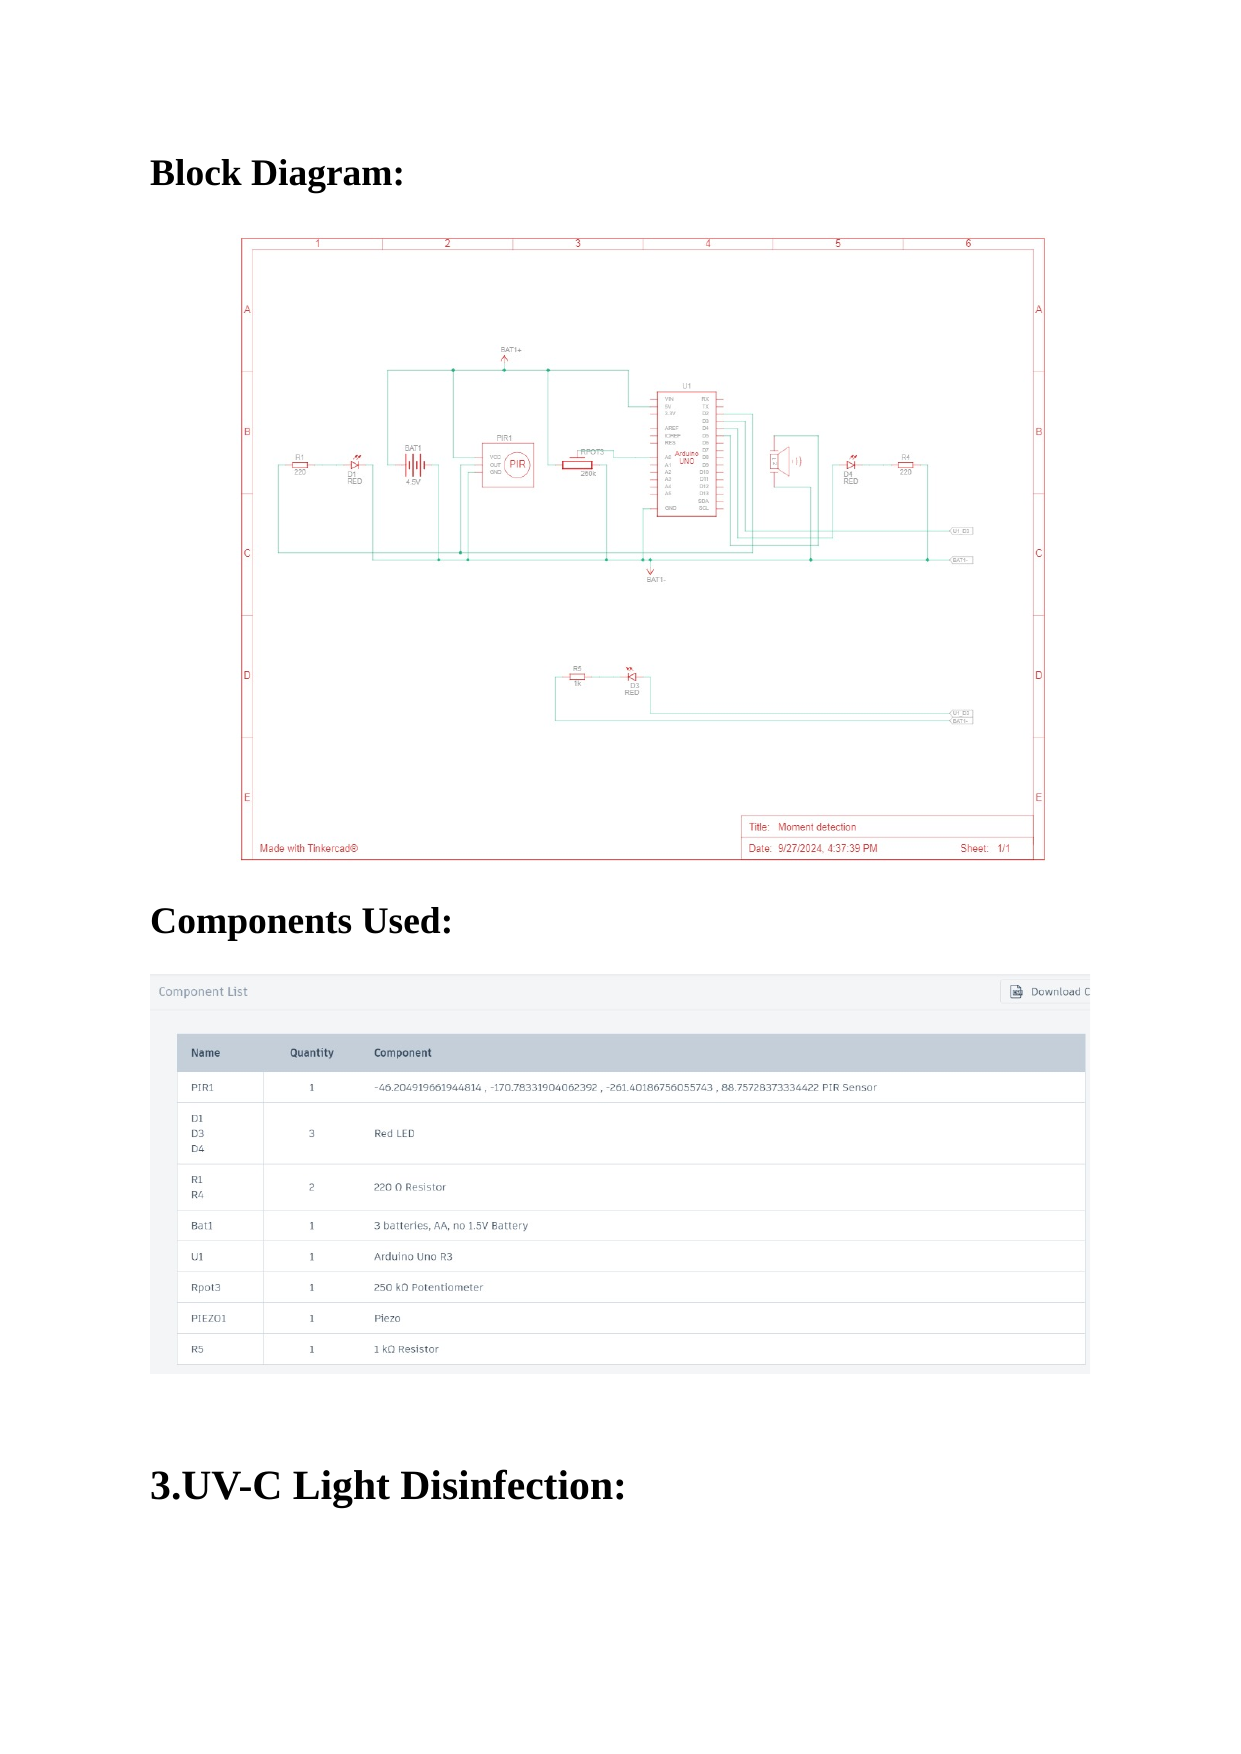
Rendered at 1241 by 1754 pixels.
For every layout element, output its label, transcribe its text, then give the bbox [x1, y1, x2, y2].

text Block Diagram: [150, 150, 1090, 193]
picture [150, 222, 1091, 870]
picture [150, 974, 1091, 1374]
text 3.UV-C Light Disinfection: [150, 1461, 1090, 1509]
text Components Used: [150, 898, 1090, 942]
